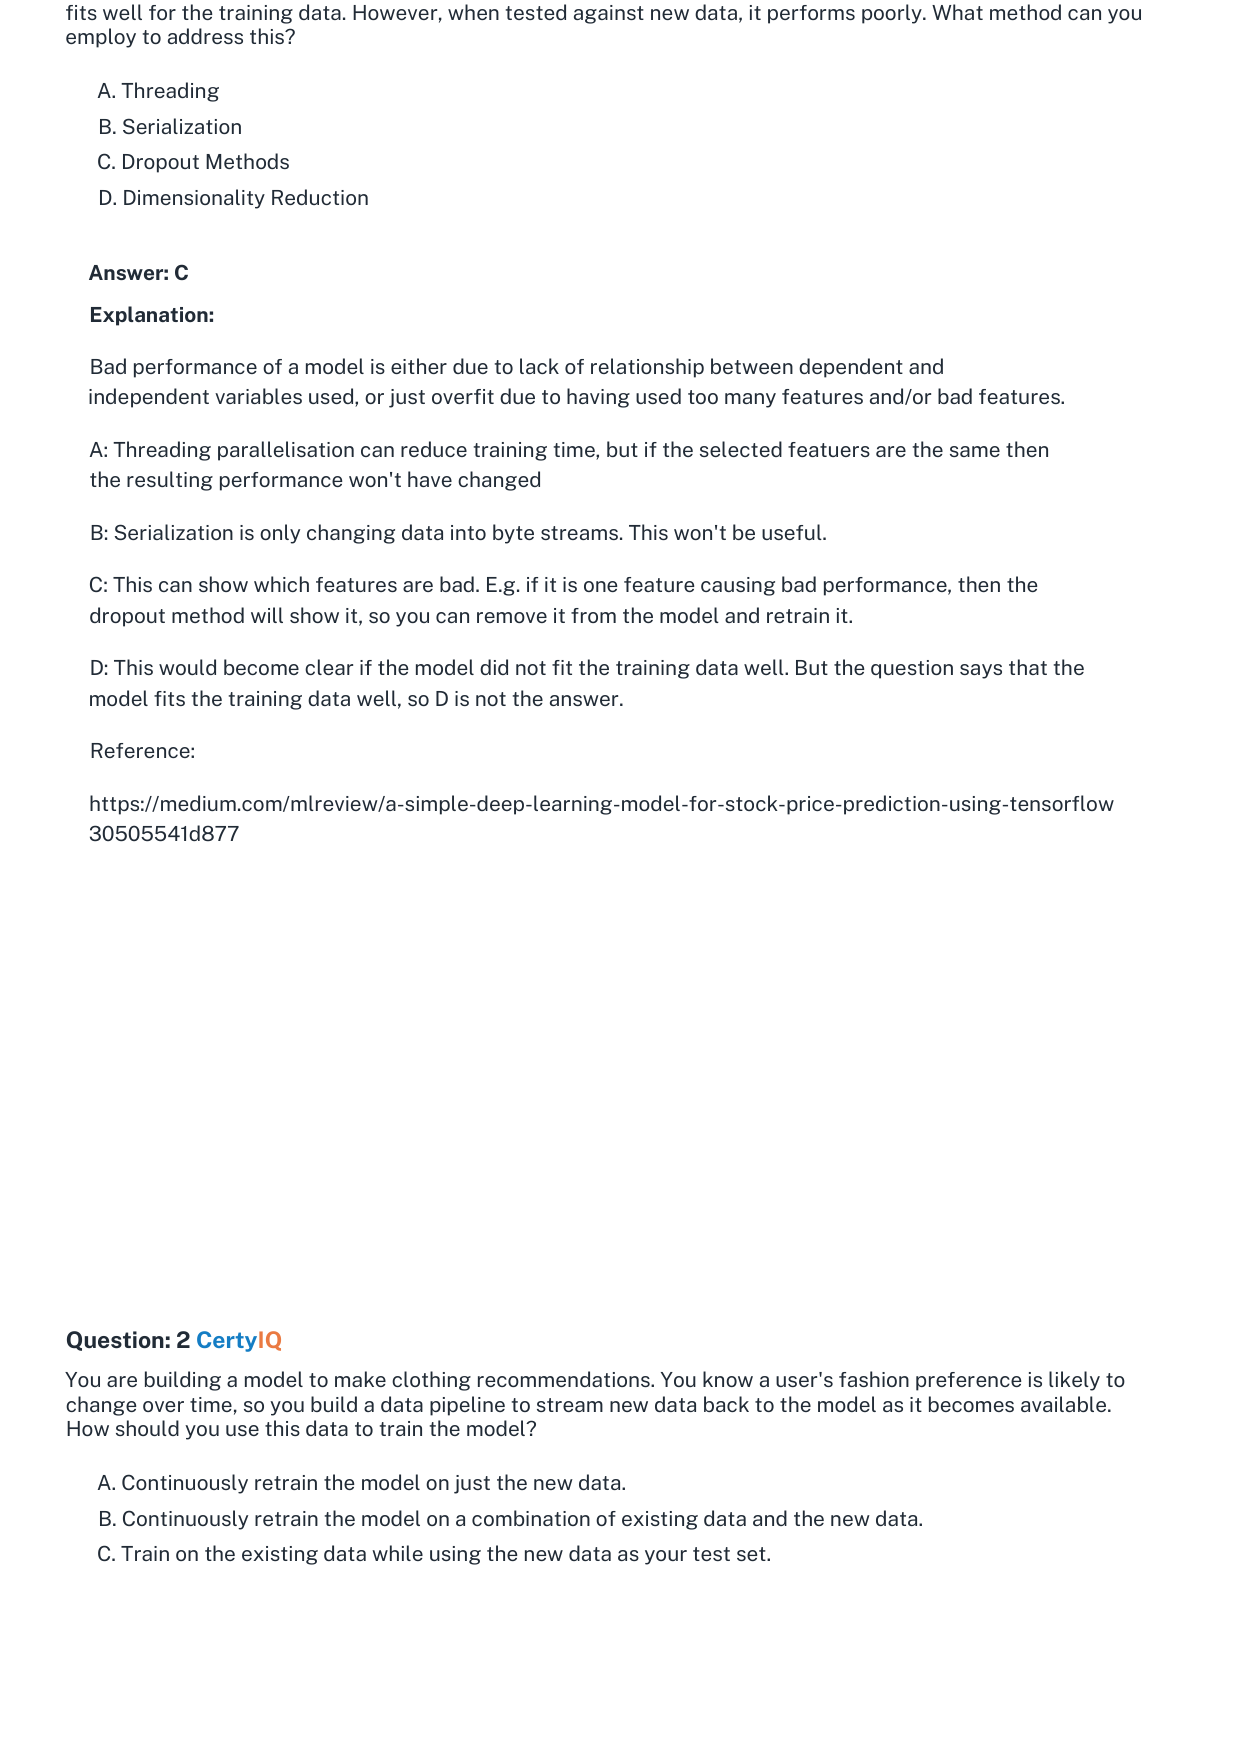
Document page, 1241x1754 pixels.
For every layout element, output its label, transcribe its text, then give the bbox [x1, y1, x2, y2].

text Answer: C [88, 261, 1240, 285]
text Reference: [89, 739, 1240, 764]
text B: Serialization is only changing data into byte streams. This won't be useful. [89, 521, 1240, 545]
text You are building a model to make clothing recommendations. You know a user's fashion preference is likely to change over time, so you build a data pipeline to stream new data back to the model as it becomes available. How should you use this data to train the model? [65, 1368, 1158, 1441]
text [65, 1, 1174, 49]
text C: This can show which features are bad. E.g. if it is one feature causing bad performance, then the dropout method will show it, so you can remove it from the model and retrain it. [89, 573, 1118, 628]
text Bad performance of a model is either due to lack of relationship between dependent and independent variables used, or just overfit due to having used too many features and/or bad features. [88, 354, 1069, 409]
text A. Continuously retrain the model on just the new data. [97, 1471, 1240, 1495]
text B. Continuously retrain the model on a combination of existing data and the new data. [98, 1506, 1240, 1531]
text A. Threading [97, 79, 1240, 103]
text Question: 2 CertyIQ [66, 1327, 1240, 1353]
text B. Serialization [98, 114, 1240, 139]
text D: This would become clear if the model did not fit the training data well. But the question says that the model fits the training data well, so D is not the answer. [88, 656, 1147, 711]
text C. Dropout Methods [97, 150, 1240, 174]
text C. Train on the existing data while using the new data as your test set. [97, 1542, 1240, 1566]
text D. Dimensionality Reduction [98, 185, 1240, 210]
text Explanation: [89, 302, 1240, 327]
text https://medium.com/mlreview/a-simple-deep-learning-model-for-stock-price-prediction-using-tensorflow 30505541d877 [88, 791, 1119, 846]
text A: Threading parallelisation can reduce training time, but if the selected featuers are the same then the resulting performance won't have changed [88, 438, 1084, 492]
